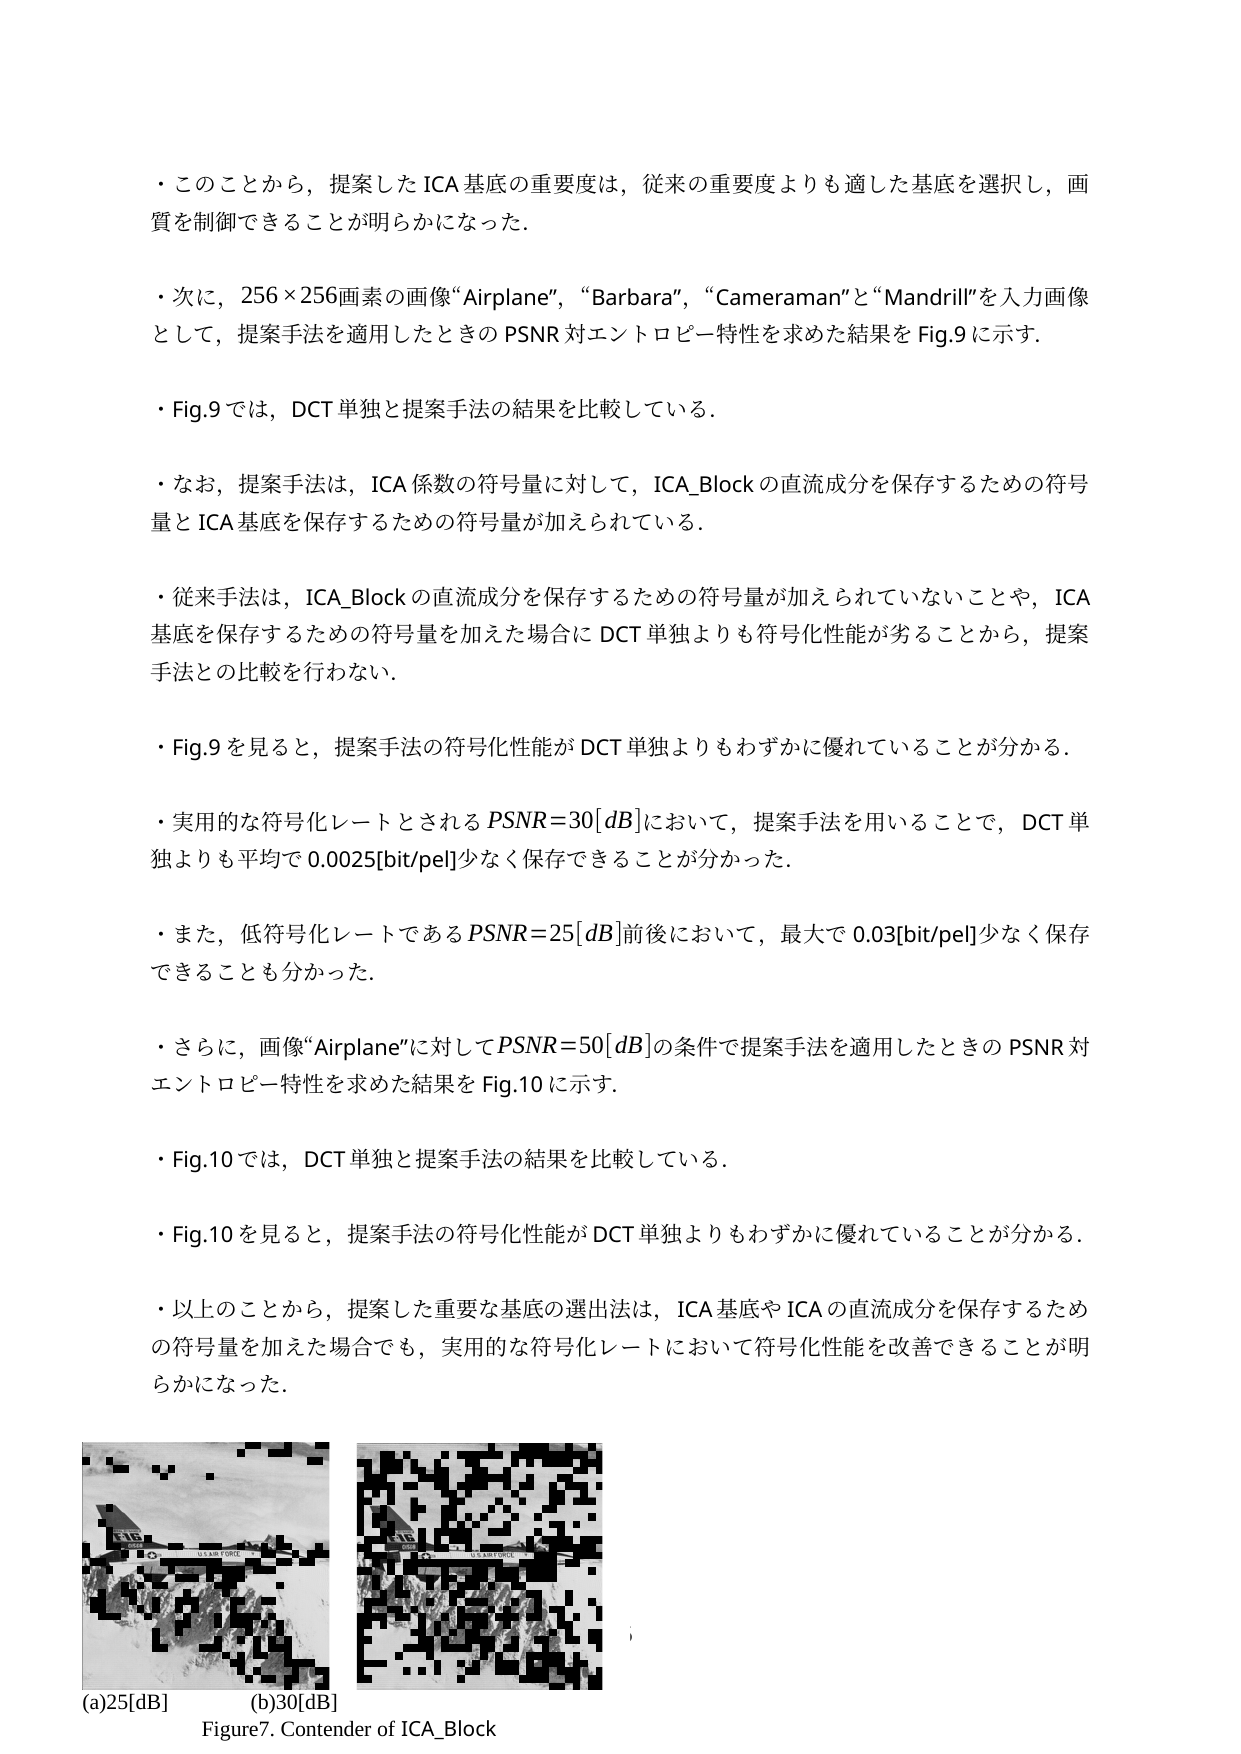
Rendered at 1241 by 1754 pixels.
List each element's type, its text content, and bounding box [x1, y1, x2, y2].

text ・実用的な符号化レートとされるにおいて，提案手法を用いることで，DCT単独よりも平均で0.0025[bit/pel]少なく保存できることが分かった． [150, 802, 1090, 877]
text ・また，低符号化レートである前後において，最大で0.03[bit/pel]少なく保存できることも分かった． [150, 914, 1090, 989]
text ・以上のことから，提案した重要な基底の選出法は，ICA基底やICAの直流成分を保存するための符号量を加えた場合でも，実用的な符号化レートにおいて符号化性能を改善できることが明らかになった． [150, 1289, 1090, 1402]
text ・従来手法は，ICA_Blockの直流成分を保存するための符号量が加えられていないことや，ICA基底を保存するための符号量を加えた場合にDCT単独よりも符号化性能が劣ることから，提案手法との比較を行わない． [150, 577, 1090, 689]
text ・Fig.9を見ると，提案手法の符号化性能がDCT単独よりもわずかに優れていることが分かる． [150, 727, 1090, 764]
text ・Fig.10では，DCT単独と提案手法の結果を比較している． [150, 1139, 1090, 1177]
text ・Fig.9では，DCT単独と提案手法の結果を比較している． [150, 389, 1090, 427]
picture [82, 1442, 330, 1690]
text ・このことから，提案したICA基底の重要度は，従来の重要度よりも適した基底を選択し，画質を制御できることが明らかになった． [150, 164, 1090, 239]
text ・さらに，画像“Airplane”に対しての条件で提案手法を適用したときのPSNR対エントロピー特性を求めた結果をFig.10に示す． [150, 1027, 1090, 1102]
text ・なお，提案手法は，ICA係数の符号量に対して，ICA_Blockの直流成分を保存するための符号量とICA基底を保存するための符号量が加えられている． [150, 464, 1090, 539]
text ・次に，画素の画像“Airplane”，“Barbara”，“Cameraman”と“Mandrill”を入力画像として，提案手法を適用したときのPSNR対エントロピー特性を求めた結果をFig.9に示す． [150, 277, 1090, 352]
text ・Fig.10を見ると，提案手法の符号化性能がDCT単独よりもわずかに優れていることが分かる． [150, 1214, 1090, 1252]
picture [356, 1443, 603, 1690]
